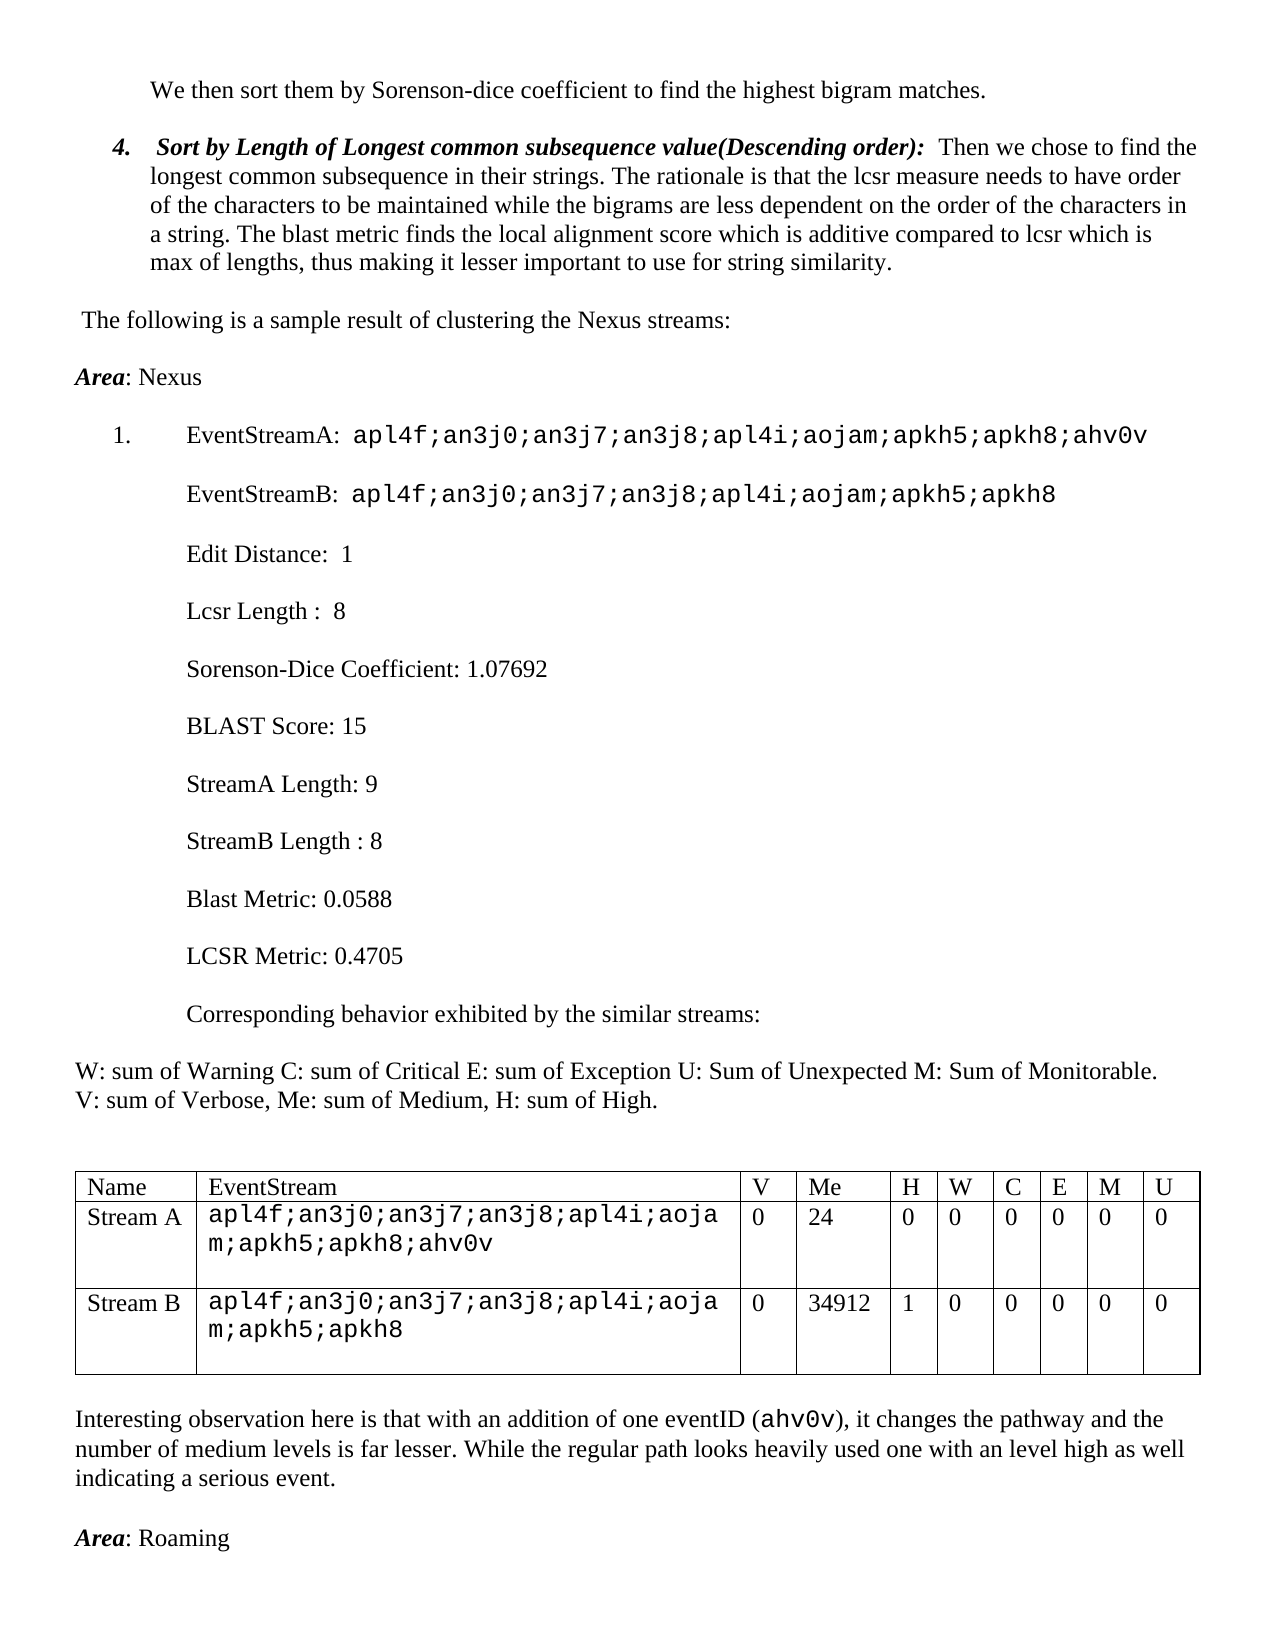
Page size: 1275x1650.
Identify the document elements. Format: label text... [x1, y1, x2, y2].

table_cell apl4f;an3j0;an3j7;an3j8;apl4i;aojam;apkh5;apkh8;ahv0v [197, 1202, 740, 1287]
list Lcsr Length : 8 [186, 596, 1200, 625]
table_cell 0 [994, 1289, 1040, 1374]
list We then sort them by Sorenson-dice coefficient to find the highest bigram matches. [150, 75, 1200, 104]
table_cell 0 [741, 1202, 796, 1287]
table_cell 0 [1088, 1289, 1143, 1374]
table_cell 0 [1144, 1289, 1199, 1374]
list LCSR Metric: 0.4705 [186, 941, 1200, 970]
table_header U [1144, 1172, 1199, 1201]
table_cell 0 [938, 1289, 993, 1374]
text Area: Nexus [75, 362, 1200, 391]
list EventStreamB: apl4f;an3j0;an3j7;an3j8;apl4i;aojam;apkh5;apkh8 [186, 479, 1200, 510]
table_header C [994, 1172, 1040, 1201]
table_cell 0 [1041, 1202, 1087, 1287]
table_cell 0 [994, 1202, 1040, 1287]
table_header M [1088, 1172, 1143, 1201]
text W: sum of Warning C: sum of Critical E: sum of Exception U: Sum of Unexpected M: Sum of Monitorable. [75, 1056, 1200, 1085]
list Sort by Length of Longest common subsequence value(Descending order): Then we chose to find the longest common subsequence in their strings. The rationale is that the lcsr measure needs to have order of the characters to be maintained while the bigrams are less dependent on the order of the characters in a string. The blast metric finds the local alignment score which is additive compared to lcsr which is max of lengths, thus making it lesser important to use for string similarity. [112, 132, 1200, 276]
table_cell 34912 [797, 1289, 890, 1374]
list StreamA Length: 9 [186, 769, 1200, 797]
table_cell 0 [1088, 1202, 1143, 1287]
table_header H [891, 1172, 937, 1201]
list Sorenson-Dice Coefficient: 1.07692 [186, 654, 1200, 682]
table_cell 0 [1144, 1202, 1199, 1287]
table_header V [741, 1172, 796, 1201]
table_cell 0 [938, 1202, 993, 1287]
list Corresponding behavior exhibited by the similar streams: [186, 999, 1200, 1027]
list Blast Metric: 0.0588 [186, 884, 1200, 912]
text Interesting observation here is that with an addition of one eventID (ahv0v), it changes the pathway and the number of medium levels is far lesser. While the regular path looks heavily used one with an level high as well indicating a serious event. [75, 1404, 1200, 1494]
table_cell 1 [891, 1289, 937, 1374]
text Area: Roaming [75, 1523, 1200, 1552]
table_header Name [76, 1172, 196, 1201]
list StreamB Length : 8 [186, 826, 1200, 855]
table_header Me [797, 1172, 890, 1201]
table_cell 24 [797, 1202, 890, 1287]
list BLAST Score: 15 [186, 711, 1200, 740]
table_cell 0 [891, 1202, 937, 1287]
table_cell Stream B [76, 1289, 196, 1374]
table_header EventStream [197, 1172, 740, 1201]
list Edit Distance: 1 [186, 539, 1200, 567]
table_cell Stream A [76, 1202, 196, 1287]
table_cell apl4f;an3j0;an3j7;an3j8;apl4i;aojam;apkh5;apkh8 [197, 1289, 740, 1374]
text V: sum of Verbose, Me: sum of Medium, H: sum of High. [75, 1085, 1200, 1114]
table_cell 0 [1041, 1289, 1087, 1374]
list EventStreamA: apl4f;an3j0;an3j7;an3j8;apl4i;aojam;apkh5;apkh8;ahv0v [112, 420, 1200, 451]
text The following is a sample result of clustering the Nexus streams: [75, 305, 1200, 334]
table_cell 0 [741, 1289, 796, 1374]
table_header W [938, 1172, 993, 1201]
table_header E [1041, 1172, 1087, 1201]
